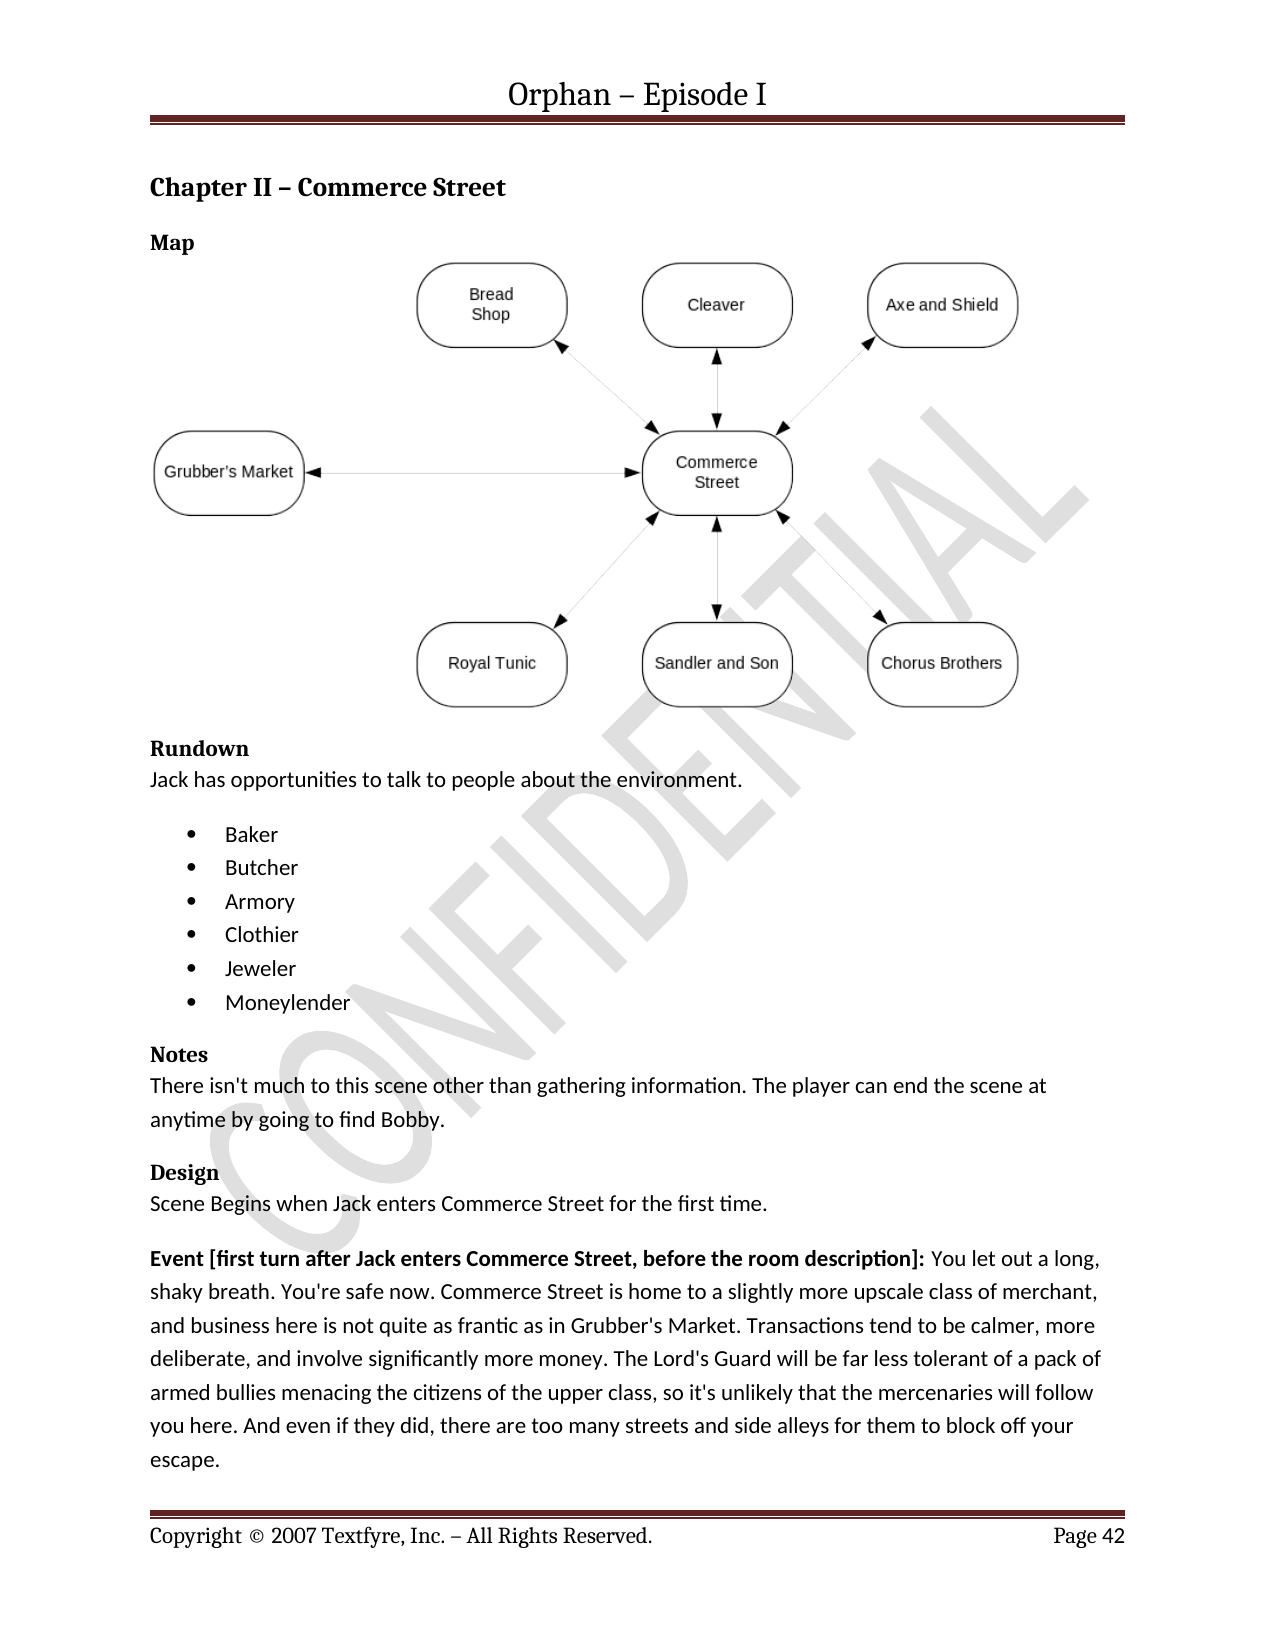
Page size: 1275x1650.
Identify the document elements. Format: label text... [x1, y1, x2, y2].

text Jack has opportunities to talk to people about the environment. [150, 766, 1125, 793]
subtitle Design [150, 1159, 1125, 1186]
list Moneylender [187, 988, 1125, 1016]
list Armory [187, 887, 1125, 915]
list Butcher [187, 853, 1125, 881]
subtitle Rundown [150, 736, 1125, 762]
subtitle Notes [150, 1042, 1125, 1068]
text Scene Begins when Jack enters for the first time. [150, 1189, 1125, 1217]
subtitle Map [150, 230, 1125, 256]
text Event [first turn after Jack enters , before the room description]: You let out a long, shaky breath. You're safe now. Commerce Street is home to a slightly more upscale class of merchant, and business here is not quite as frantic as in Grubber's Market. Transactions tend to be calmer, more deliberate, and involve significantly more money. The Lord's Guard will be far less tolerant of a pack of armed bullies menacing the citizens of the upper class, so it's unlikely that the mercenaries will follow you here. And even if they did, there are too many streets and side alleys for them to block off your escape. [150, 1244, 1125, 1473]
text There isn't much to this scene other than gathering information. The player can end the scene at anytime by going to find Bobby. [150, 1072, 1125, 1133]
list Baker [187, 820, 1125, 848]
list Clothier [187, 921, 1125, 948]
list Jeweler [187, 954, 1125, 982]
subtitle Chapter II – [150, 172, 1125, 203]
